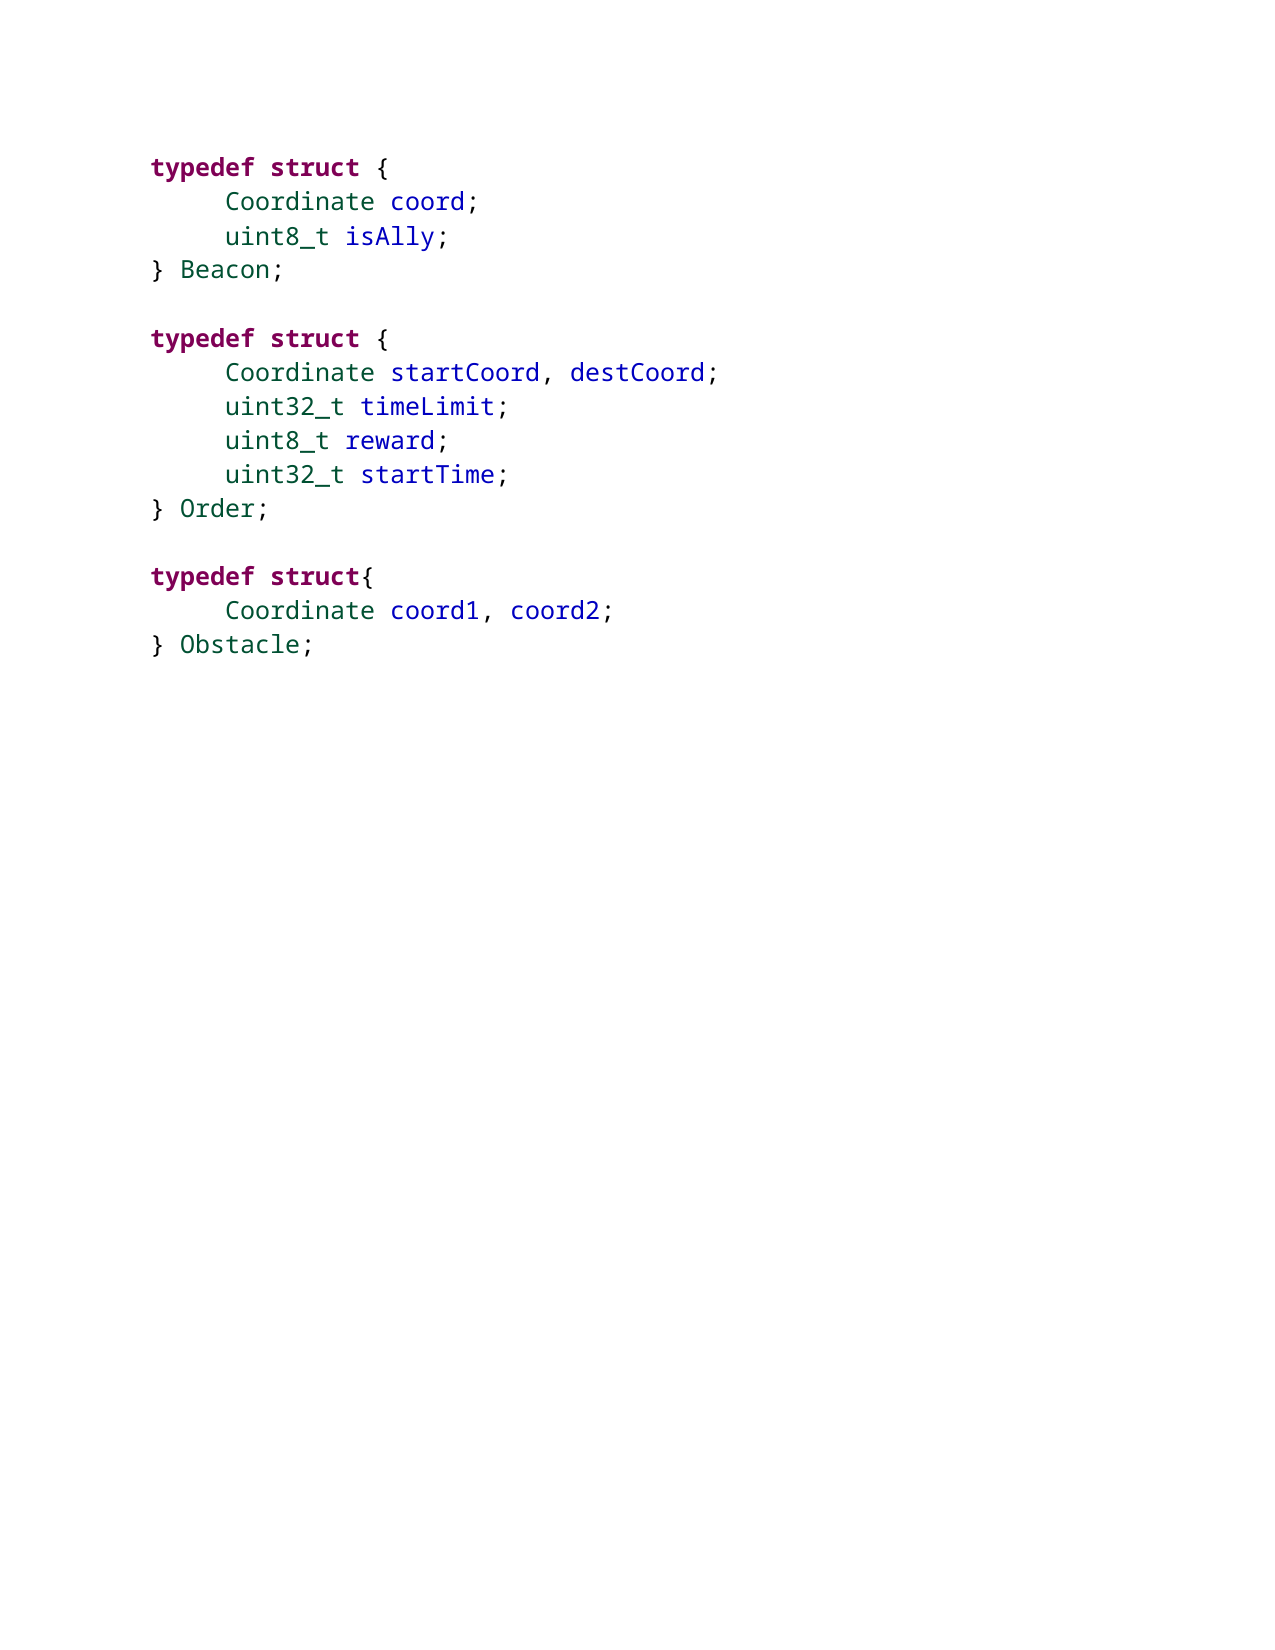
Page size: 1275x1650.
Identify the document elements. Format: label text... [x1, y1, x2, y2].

text Coordinate coord1, coord2; [150, 593, 1125, 627]
text } Obstacle; [150, 627, 1125, 661]
text typedef struct { [150, 320, 1125, 354]
text uint8_t isAlly; [150, 218, 1125, 252]
text Coordinate startCoord, destCoord; [150, 354, 1125, 388]
text Coordinate coord; [150, 184, 1125, 218]
text uint32_t timeLimit; [150, 388, 1125, 422]
text typedef struct{ [150, 559, 1125, 593]
text typedef struct { [150, 150, 1125, 184]
text } Beacon; [150, 252, 1125, 286]
text } Order; [150, 491, 1125, 525]
text uint8_t reward; [150, 422, 1125, 457]
text uint32_t startTime; [150, 457, 1125, 491]
